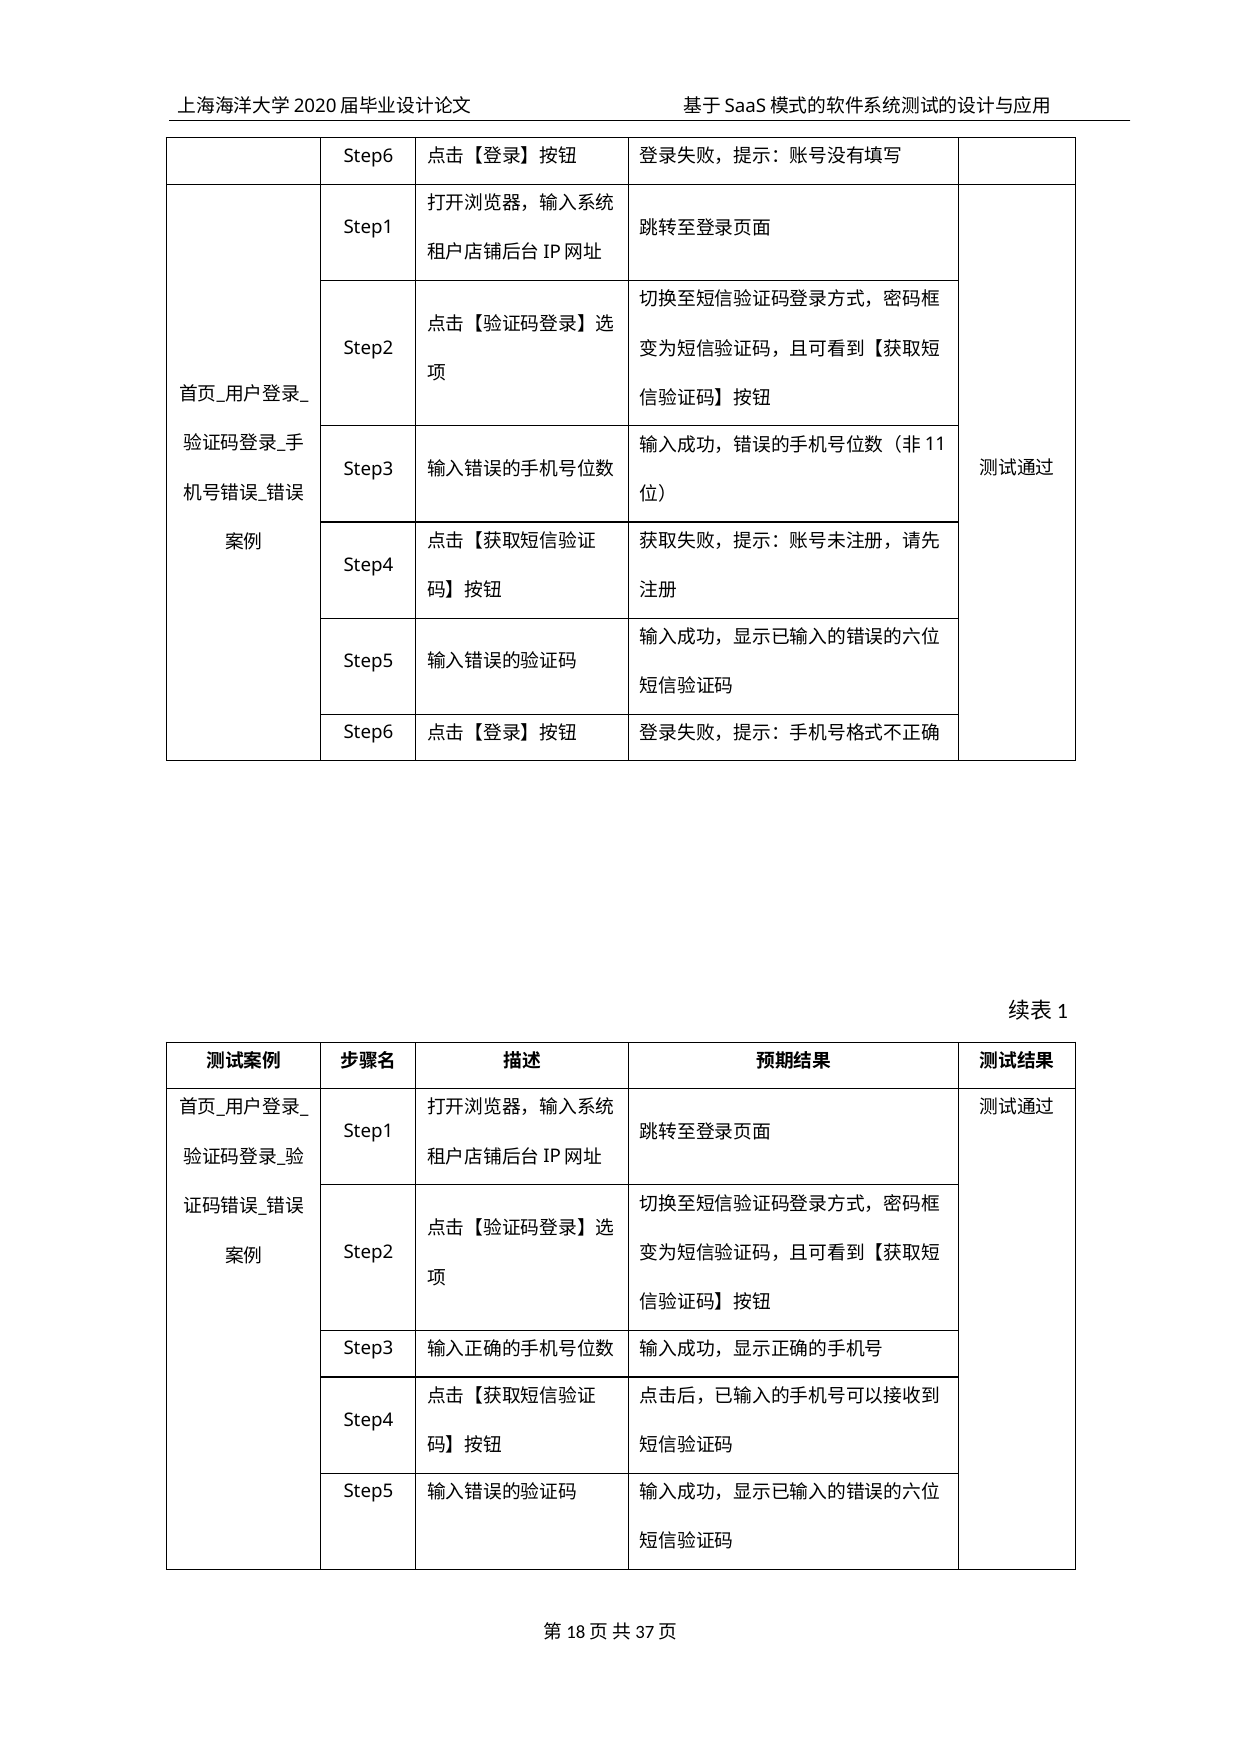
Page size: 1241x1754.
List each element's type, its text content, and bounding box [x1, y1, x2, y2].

table_cell 输入正确的手机号位数 [416, 1331, 628, 1376]
table_cell 跳转至登录页面 [629, 1089, 958, 1184]
table_cell 打开浏览器，输入系统租户店铺后台IP网址 [416, 185, 628, 280]
table_cell 点击后，已输入的手机号可以接收到短信验证码 [629, 1378, 958, 1472]
table_cell 点击【登录】按钮 [416, 138, 628, 184]
table_header 测试案例 [167, 1043, 320, 1088]
table_cell Step4 [321, 1378, 415, 1472]
table_cell 测试通过 [959, 1089, 1075, 1568]
table_cell 首页_用户登录_验证码登录_验证码错误_错误案例 [167, 1089, 320, 1568]
table_cell 首页_用户登录_验证码登录_手机号错误_错误案例 [167, 185, 320, 760]
table_cell 输入错误的手机号位数 [416, 426, 628, 521]
table_cell Step4 [321, 523, 415, 617]
table_cell 打开浏览器，输入系统租户店铺后台IP网址 [416, 1089, 628, 1184]
table_cell 点击【获取短信验证码】按钮 [416, 523, 628, 617]
table_cell Step5 [321, 619, 415, 713]
table_cell Step6 [321, 715, 415, 760]
table_cell 点击【验证码登录】选项 [416, 1185, 628, 1330]
table_cell 测试通过 [959, 185, 1075, 760]
table_header 预期结果 [629, 1043, 958, 1088]
text 续表1 [965, 993, 1122, 1026]
table_header 测试结果 [959, 1043, 1075, 1088]
table_cell 跳转至登录页面 [629, 185, 958, 280]
table_cell 切换至短信验证码登录方式，密码框变为短信验证码，且可看到【获取短信验证码】按钮 [629, 1185, 958, 1330]
table_cell 输入错误的验证码 [416, 1474, 628, 1568]
table_cell 输入成功，错误的手机号位数（非11位） [629, 426, 958, 521]
table_cell 获取失败，提示：账号未注册，请先注册 [629, 523, 958, 617]
table_cell Step6 [321, 138, 415, 184]
table_cell Step5 [321, 1474, 415, 1568]
table_cell 登录失败，提示：手机号格式不正确 [629, 715, 958, 760]
table_header 步骤名 [321, 1043, 415, 1088]
table_cell Step2 [321, 1185, 415, 1330]
table_cell 点击【获取短信验证码】按钮 [416, 1378, 628, 1472]
table_cell Step3 [321, 426, 415, 521]
table_cell Step1 [321, 1089, 415, 1184]
table_cell 输入成功，显示已输入的错误的六位短信验证码 [629, 1474, 958, 1568]
table_cell 登录失败，提示：账号没有填写 [629, 138, 958, 184]
table_cell Step2 [321, 281, 415, 425]
table_cell 输入错误的验证码 [416, 619, 628, 713]
table_cell 点击【验证码登录】选项 [416, 281, 628, 425]
table_header 描述 [416, 1043, 628, 1088]
table_cell 切换至短信验证码登录方式，密码框变为短信验证码，且可看到【获取短信验证码】按钮 [629, 281, 958, 425]
table_cell Step1 [321, 185, 415, 280]
table_cell 输入成功，显示正确的手机号 [629, 1331, 958, 1376]
table_cell 输入成功，显示已输入的错误的六位短信验证码 [629, 619, 958, 713]
table_cell Step3 [321, 1331, 415, 1376]
table_cell 点击【登录】按钮 [416, 715, 628, 760]
